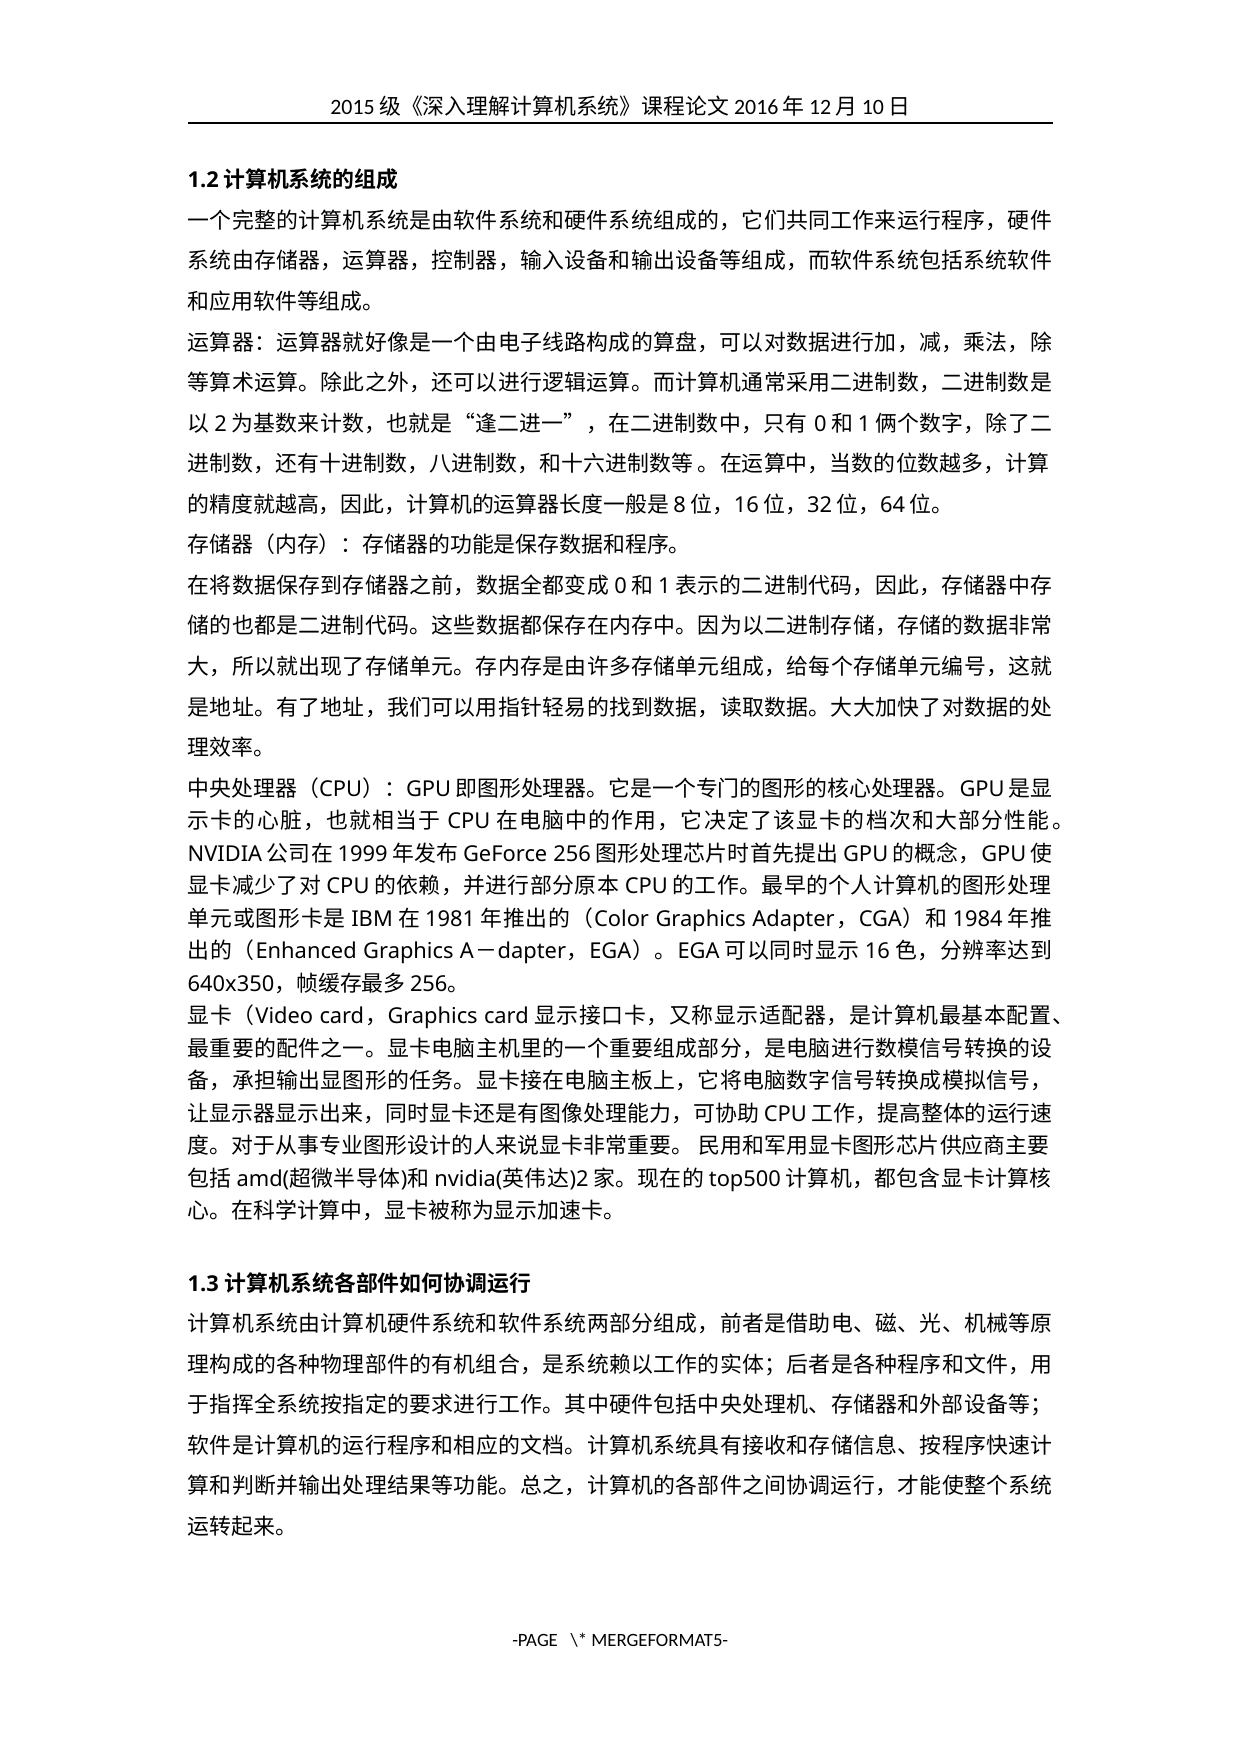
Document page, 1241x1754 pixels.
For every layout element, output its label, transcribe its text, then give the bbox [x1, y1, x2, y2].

text 1.3 计算机系统各部件如何协调运行 [187, 1265, 1053, 1298]
text 一个完整的计算机系统是由软件系统和硬件系统组成的，它们共同工作来运行程序，硬件系统由存储器，运算器，控制器，输入设备和输出设备等组成，而软件系统包括系统软件和应用软件等组成。 [187, 202, 1053, 316]
text 显卡（Video card，Graphics card显示接口卡，又称显示适配器，是计算机最基本配置、最重要的配件之一。显卡电脑主机里的一个重要组成部分，是电脑进行数模信号转换的设备，承担输出显图形的任务。显卡接在电脑主板上，它将电脑数字信号转换成模拟信号，让显示器显示出来，同时显卡还是有图像处理能力，可协助CPU工作，提高整体的运行速度。对于从事专业图形设计的人来说显卡非常重要。 民用和军用显卡图形芯片供应商主要包括amd(超微半导体)和nvidia(英伟达)2家。现在的top500计算机，都包含显卡计算核心。在科学计算中，显卡被称为显示加速卡。 [187, 998, 1053, 1225]
text 中央处理器（CPU）：GPU即图形处理器。它是一个专门的图形的核心处理器。GPU是显示卡的心脏，也就相当于CPU在电脑中的作用，它决定了该显卡的档次和大部分性能。NVIDIA公司在1999年发布GeForce 256图形处理芯片时首先提出GPU的概念，GPU使显卡减少了对CPU的依赖，并进行部分原本CPU的工作。最早的个人计算机的图形处理单元或图形卡是IBM在1981年推出的（Color Graphics Adapter，CGA）和1984年推出的（Enhanced Graphics A－dapter，EGA）。EGA可以同时显示16色，分辨率达到640x350，帧缓存最多256。 [187, 770, 1053, 998]
text 1.2计算机系统的组成 [187, 162, 1053, 194]
text 计算机系统由计算机硬件系统和软件系统两部分组成，前者是借助电、磁、光、机械等原理构成的各种物理部件的有机组合，是系统赖以工作的实体；后者是各种程序和文件，用于指挥全系统按指定的要求进行工作。其中硬件包括中央处理机、存储器和外部设备等；软件是计算机的运行程序和相应的文档。计算机系统具有接收和存储信息、按程序快速计算和判断并输出处理结果等功能。总之，计算机的各部件之间协调运行，才能使整个系统运转起来。 [187, 1306, 1053, 1541]
text 存储器（内存）：存储器的功能是保存数据和程序。 [187, 527, 1053, 559]
text 运算器：运算器就好像是一个由电子线路构成的算盘，可以对数据进行加，减，乘法，除等算术运算。除此之外，还可以进行逻辑运算。而计算机通常采用二进制数，二进制数是以2为基数来计数，也就是“逢二进一”，在二进制数中，只有0和1俩个数字，除了二进制数，还有十进制数，八进制数，和十六进制数等 。在运算中，当数的位数越多，计算的精度就越高，因此，计算机的运算器长度一般是8位，16位，32位，64位。 [187, 324, 1053, 519]
text 在将数据保存到存储器之前，数据全都变成0和1表示的二进制代码，因此，存储器中存储的也都是二进制代码。这些数据都保存在内存中。因为以二进制存储，存储的数据非常大，所以就出现了存储单元。存内存是由许多存储单元组成，给每个存储单元编号，这就是地址。有了地址，我们可以用指针轻易的找到数据，读取数据。大大加快了对数据的处理效率。 [187, 567, 1053, 762]
